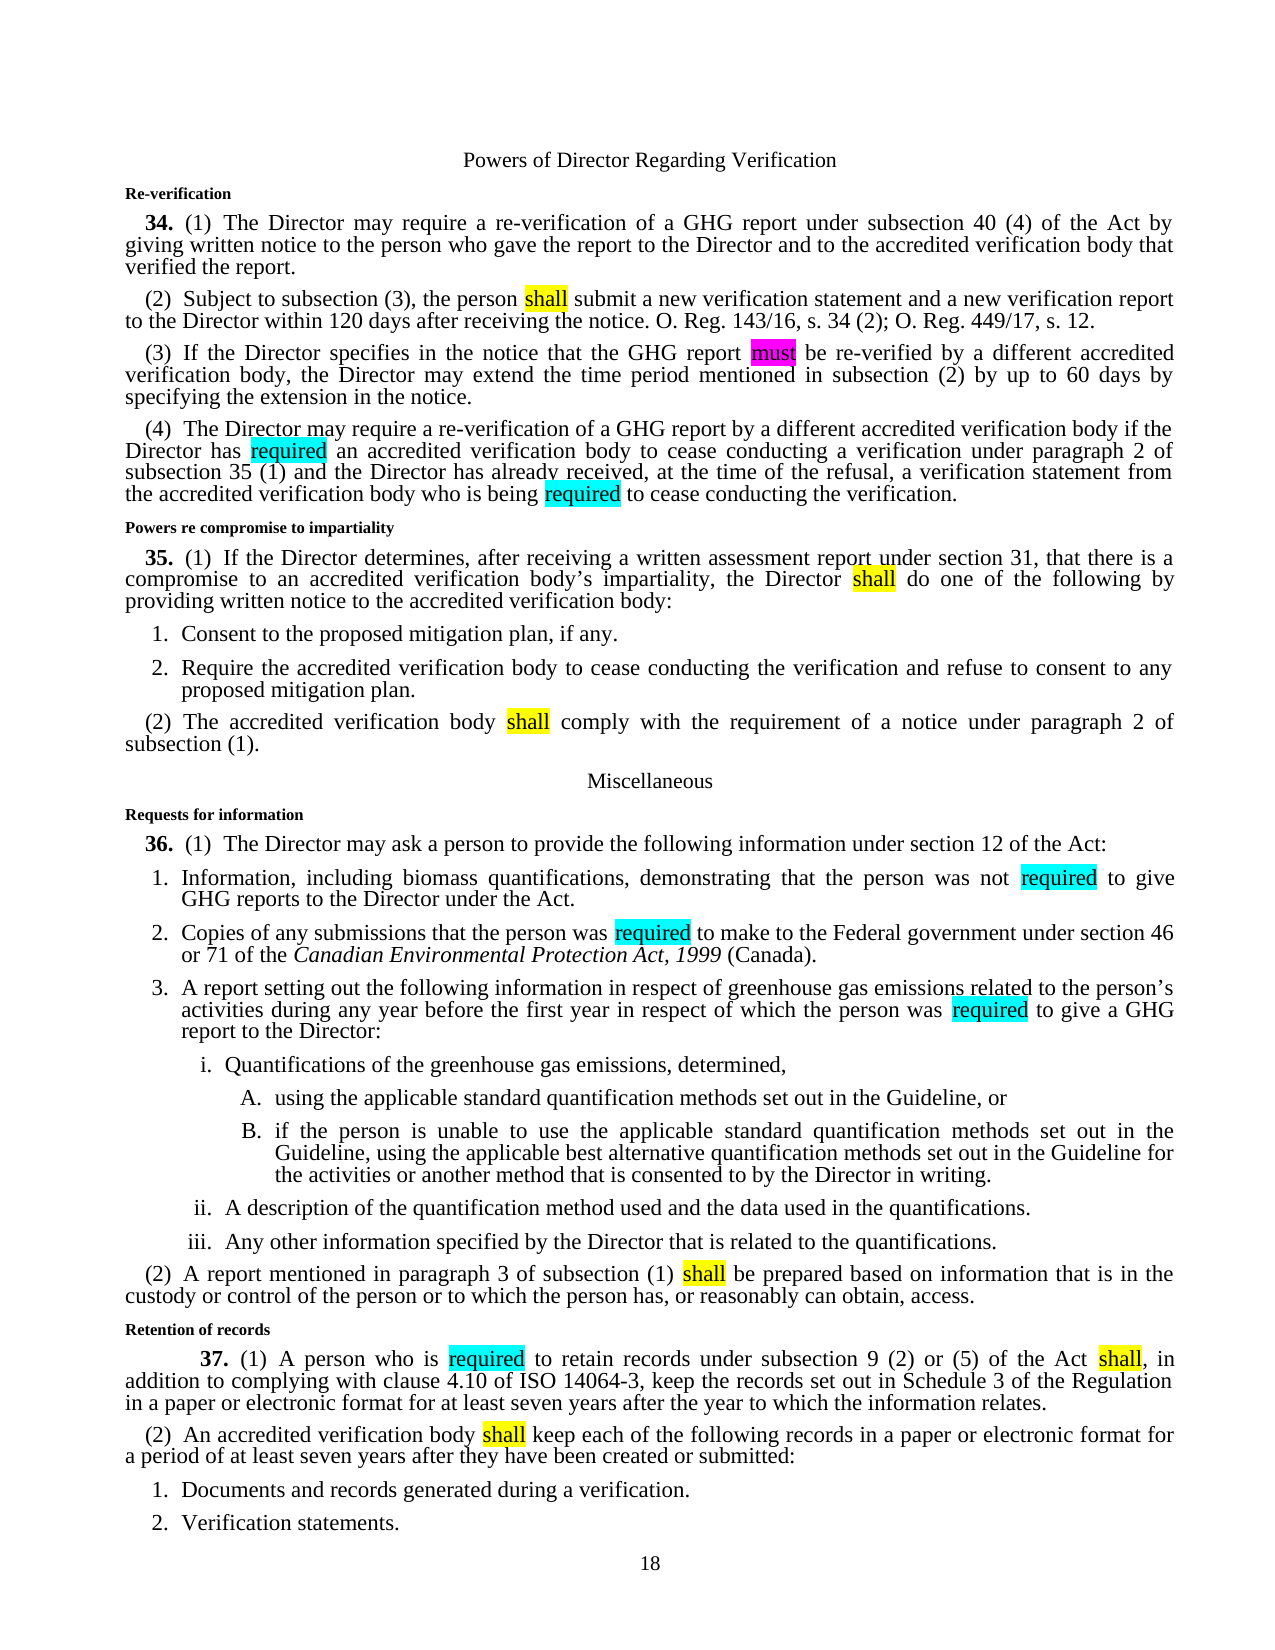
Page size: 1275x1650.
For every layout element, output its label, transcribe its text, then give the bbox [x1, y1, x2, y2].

text 35. (1) If the Director determines, after receiving a written assessment report under section 31, that there is a compromise to an accredited verification body’s impartiality, the Director shall do one of the following by providing written notice to the accredited verification body: [125, 548, 1175, 613]
text 2. Copies of any submissions that the person was required to make to the Federal government under section 46 or 71 of the Canadian Environmental Protection Act, 1999 (Canada). [125, 923, 1175, 966]
text Re-verification [125, 184, 1175, 203]
text iii. Any other information specified by the Director that is related to the quantifications. [125, 1232, 1175, 1253]
text 3. A report setting out the following information in respect of greenhouse gas emissions related to the person’s activities during any year before the first year in respect of which the person was required to give a GHG report to the Director: [125, 978, 1175, 1043]
text 37. (1) A person who is required to retain records under subsection 9 (2) or (5) of the Act shall, in addition to complying with clause 4.10 of ISO 14064-3, keep the records set out in Schedule 3 of the Regulation in a paper or electronic format for at least seven years after the year to which the information relates. [125, 1349, 1175, 1414]
text ii. A description of the quantification method used and the data used in the quantifications. [125, 1198, 1175, 1220]
text 36. (1) The Director may ask a person to provide the following information under section 12 of the Act: [125, 834, 1175, 856]
text (4) The Director may require a re-verification of a GHG report by a different accredited verification body if the Director has required an accredited verification body to cease conducting a verification under paragraph 2 of subsection 35 (1) and the Director has already received, at the time of the refusal, a verification statement from the accredited verification body who is being required to cease conducting the verification. [125, 419, 1175, 506]
subtitle Powers of Director Regarding Verification [125, 150, 1175, 172]
text Requests for information [125, 805, 1175, 824]
text 34. (1) The Director may require a re-verification of a GHG report under subsection 40 (4) of the Act by giving written notice to the person who gave the report to the Director and to the accredited verification body that verified the report. [125, 213, 1175, 279]
text 1. Consent to the proposed mitigation plan, if any. [125, 624, 1175, 646]
text (3) If the Director specifies in the notice that the GHG report must be re-verified by a different accredited verification body, the Director may extend the time period mentioned in subsection (2) by up to 60 days by specifying the extension in the notice. [125, 343, 1175, 408]
text (2) Subject to subsection (3), the person shall submit a new verification statement and a new verification report to the Director within 120 days after receiving the notice. O. Reg. 143/16, s. 34 (2); O. Reg. 449/17, s. 12. [125, 289, 1175, 333]
text 1. Information, including biomass quantifications, demonstrating that the person was not required to give GHG reports to the Director under the Act. [125, 868, 1175, 911]
text Retention of records [125, 1320, 1175, 1339]
text (2) A report mentioned in paragraph 3 of subsection (1) shall be prepared based on information that is in the custody or control of the person or to which the person has, or reasonably can obtain, access. [125, 1264, 1175, 1307]
text B. if the person is unable to use the applicable standard quantification methods set out in the Guideline, using the applicable best alternative quantification methods set out in the Guideline for the activities or another method that is consented to by the Director in writing. [125, 1121, 1175, 1187]
text Powers re compromise to impartiality [125, 518, 1175, 537]
subtitle Miscellaneous [125, 771, 1175, 793]
text 2. Require the accredited verification body to cease conducting the verification and refuse to consent to any proposed mitigation plan. [125, 658, 1175, 701]
text i. Quantifications of the greenhouse gas emissions, determined, [125, 1055, 1175, 1077]
text 1. Documents and records generated during a verification. [125, 1480, 1175, 1502]
text A. using the applicable standard quantification methods set out in the Guideline, or [125, 1088, 1175, 1110]
text (2) An accredited verification body shall keep each of the following records in a paper or electronic format for a period of at least seven years after they have been created or submitted: [125, 1425, 1175, 1468]
text 2. Verification statements. [125, 1513, 1175, 1535]
text (2) The accredited verification body shall comply with the requirement of a notice under paragraph 2 of subsection (1). [125, 712, 1175, 755]
